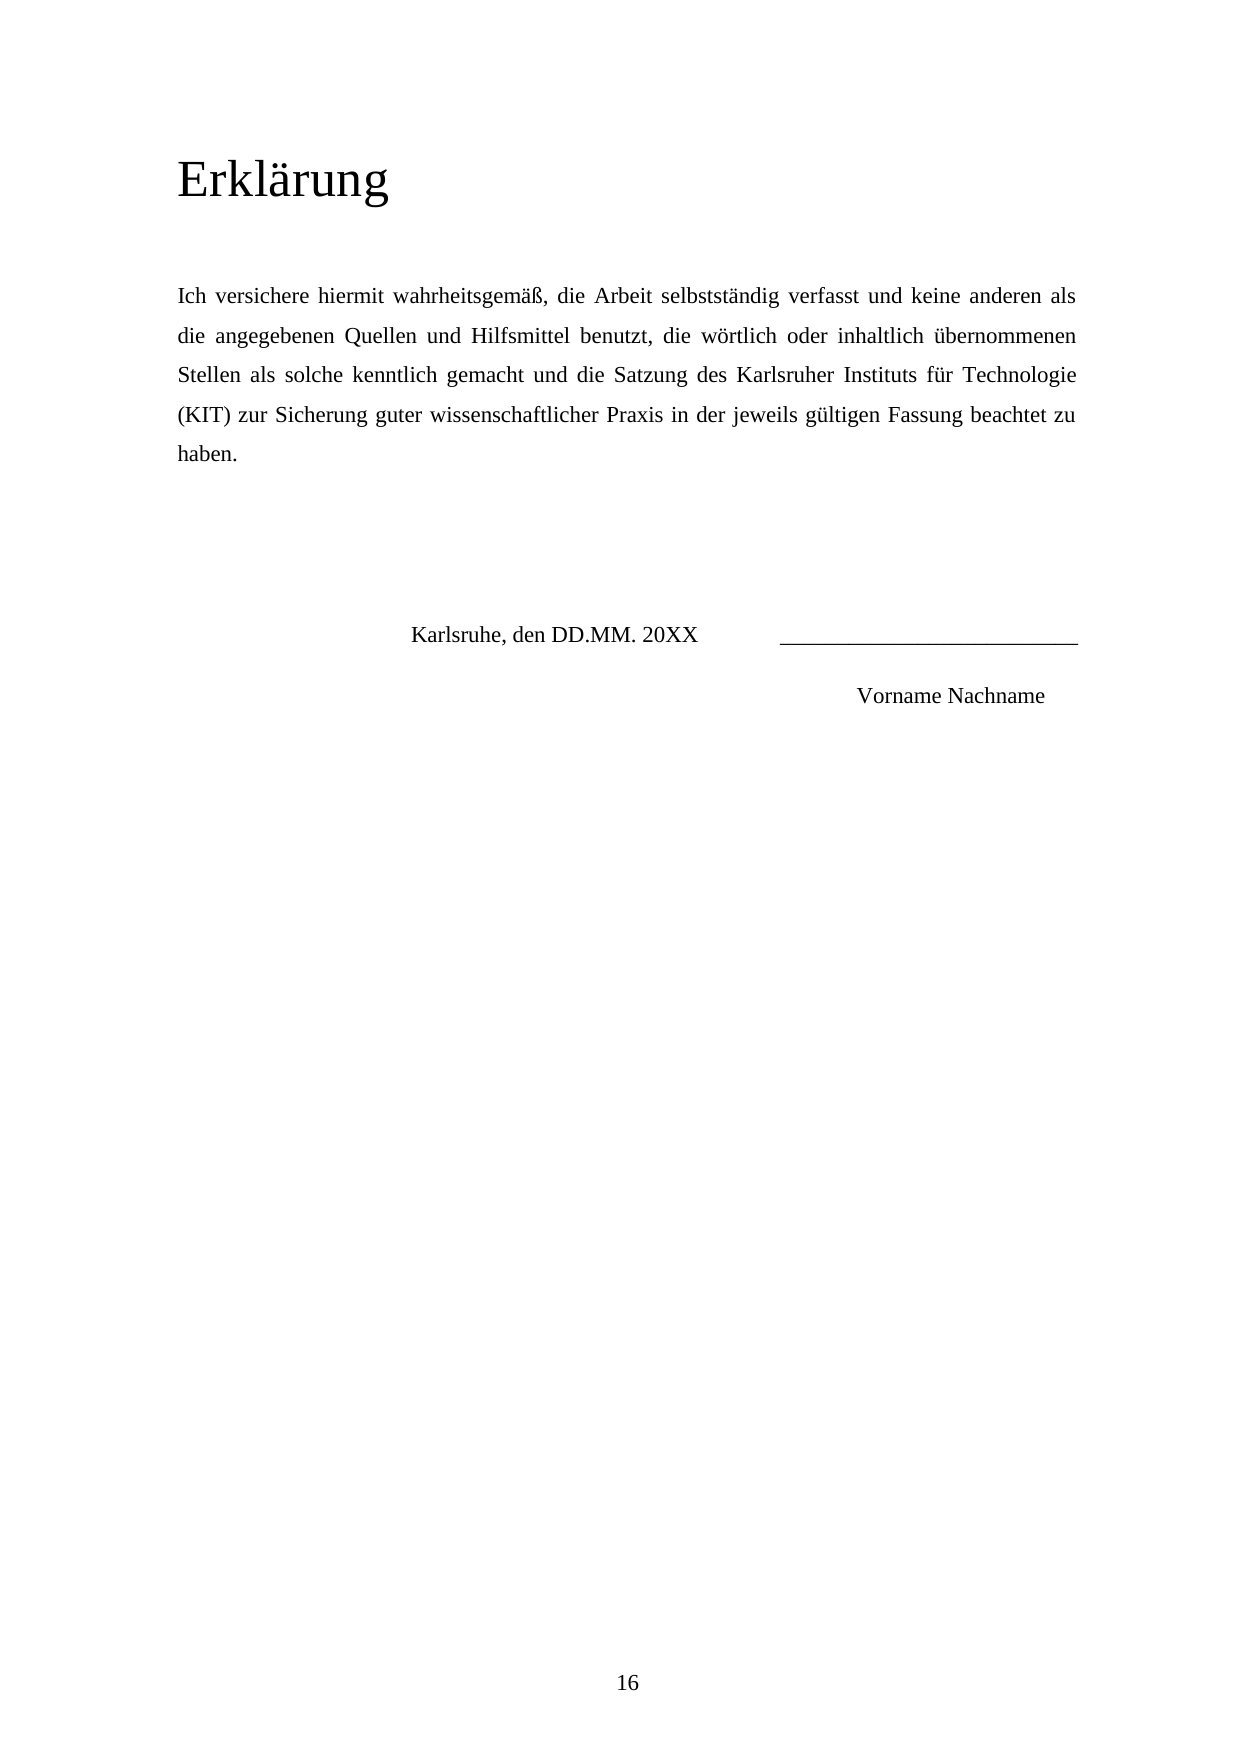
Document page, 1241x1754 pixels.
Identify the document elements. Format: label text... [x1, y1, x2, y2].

text Ich versichere hiermit wahrheitsgemäß, die Arbeit selbstständig verfasst und keine anderen als die angegebenen Quellen und Hilfsmittel benutzt, die wörtlich oder inhaltlich übernommenen Stellen als solche kenntlich gemacht und die Satzung des Karlsruher Instituts für Technologie (KIT) zur Sicherung guter wissenschaftlicher Praxis in der jeweils gültigen Fassung beachtet zu haben. [177, 283, 1078, 467]
subtitle Erklärung [177, 148, 1078, 208]
text Vorname Nachname [177, 682, 1078, 708]
text Karlsruhe, den DD.MM. 20XX __________________________ [177, 621, 1078, 648]
